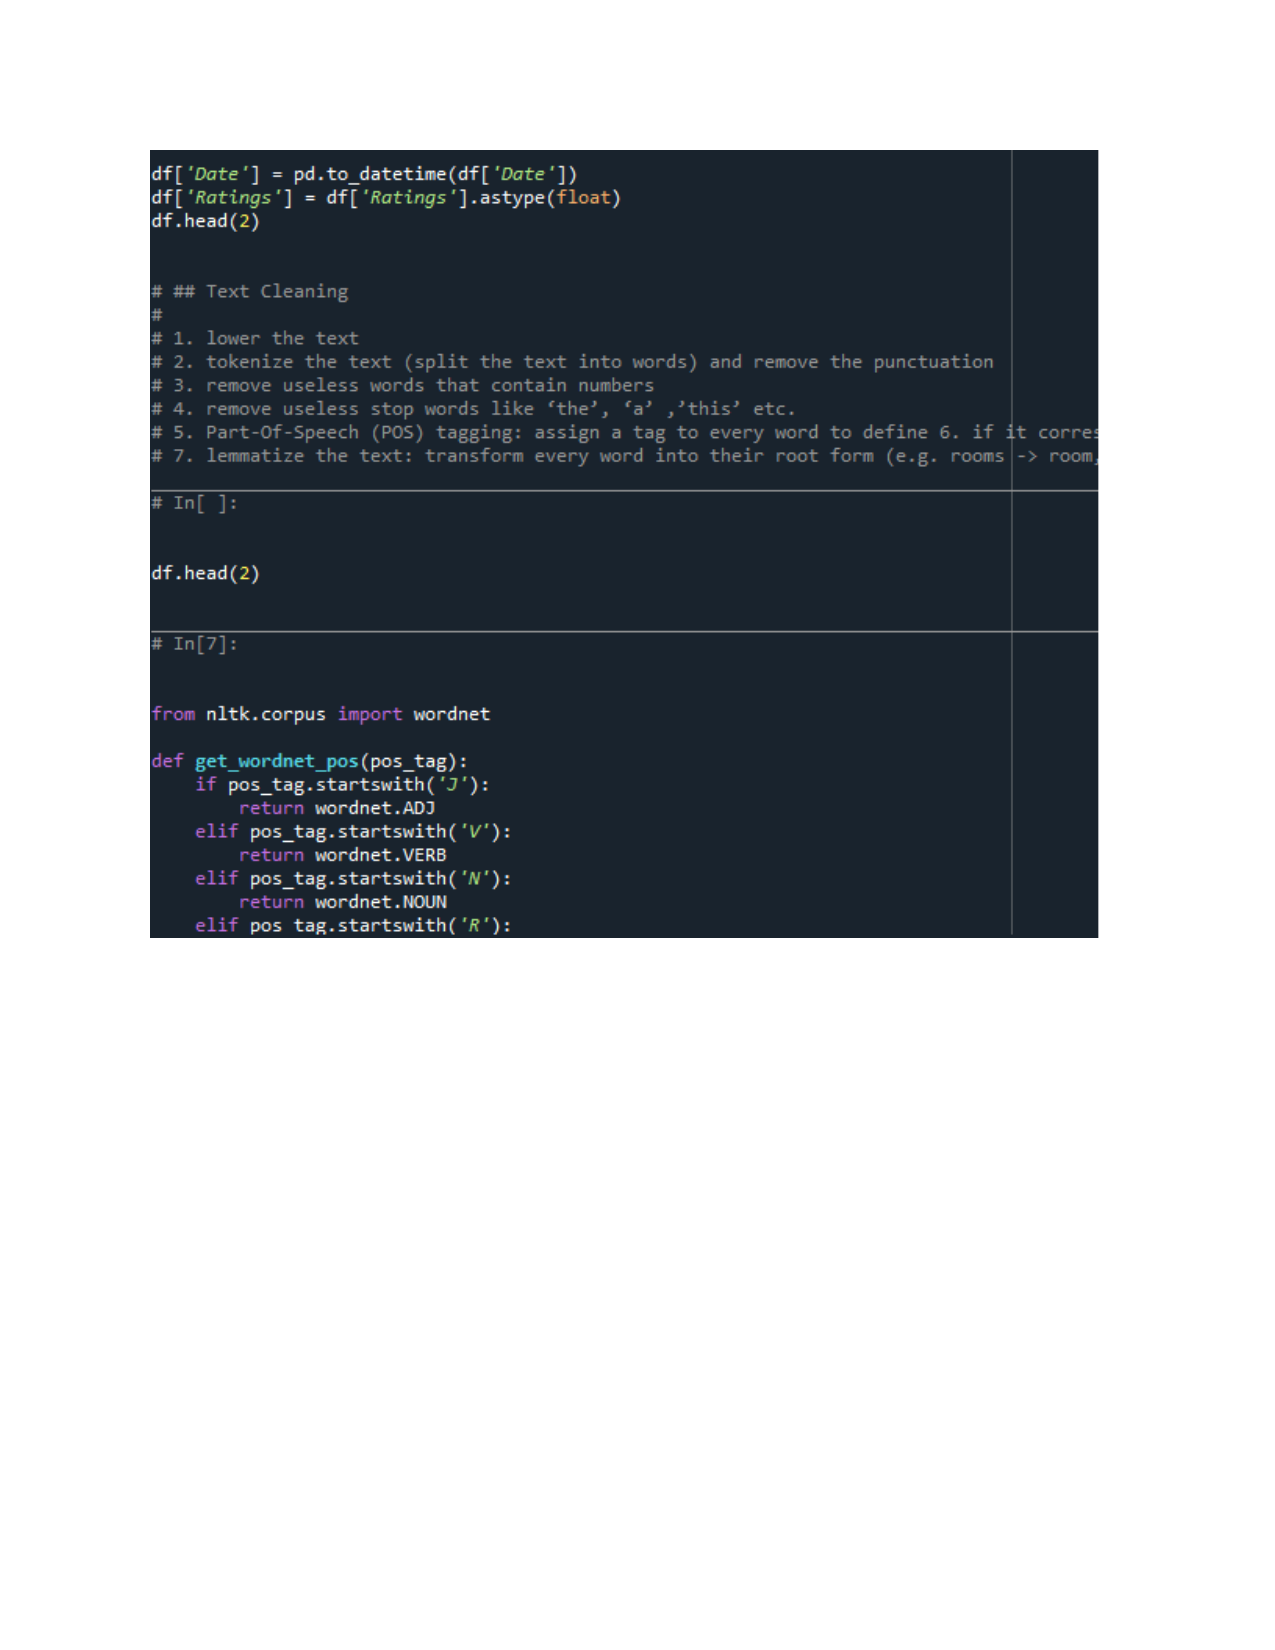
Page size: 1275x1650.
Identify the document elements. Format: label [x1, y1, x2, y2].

picture [150, 150, 1099, 938]
